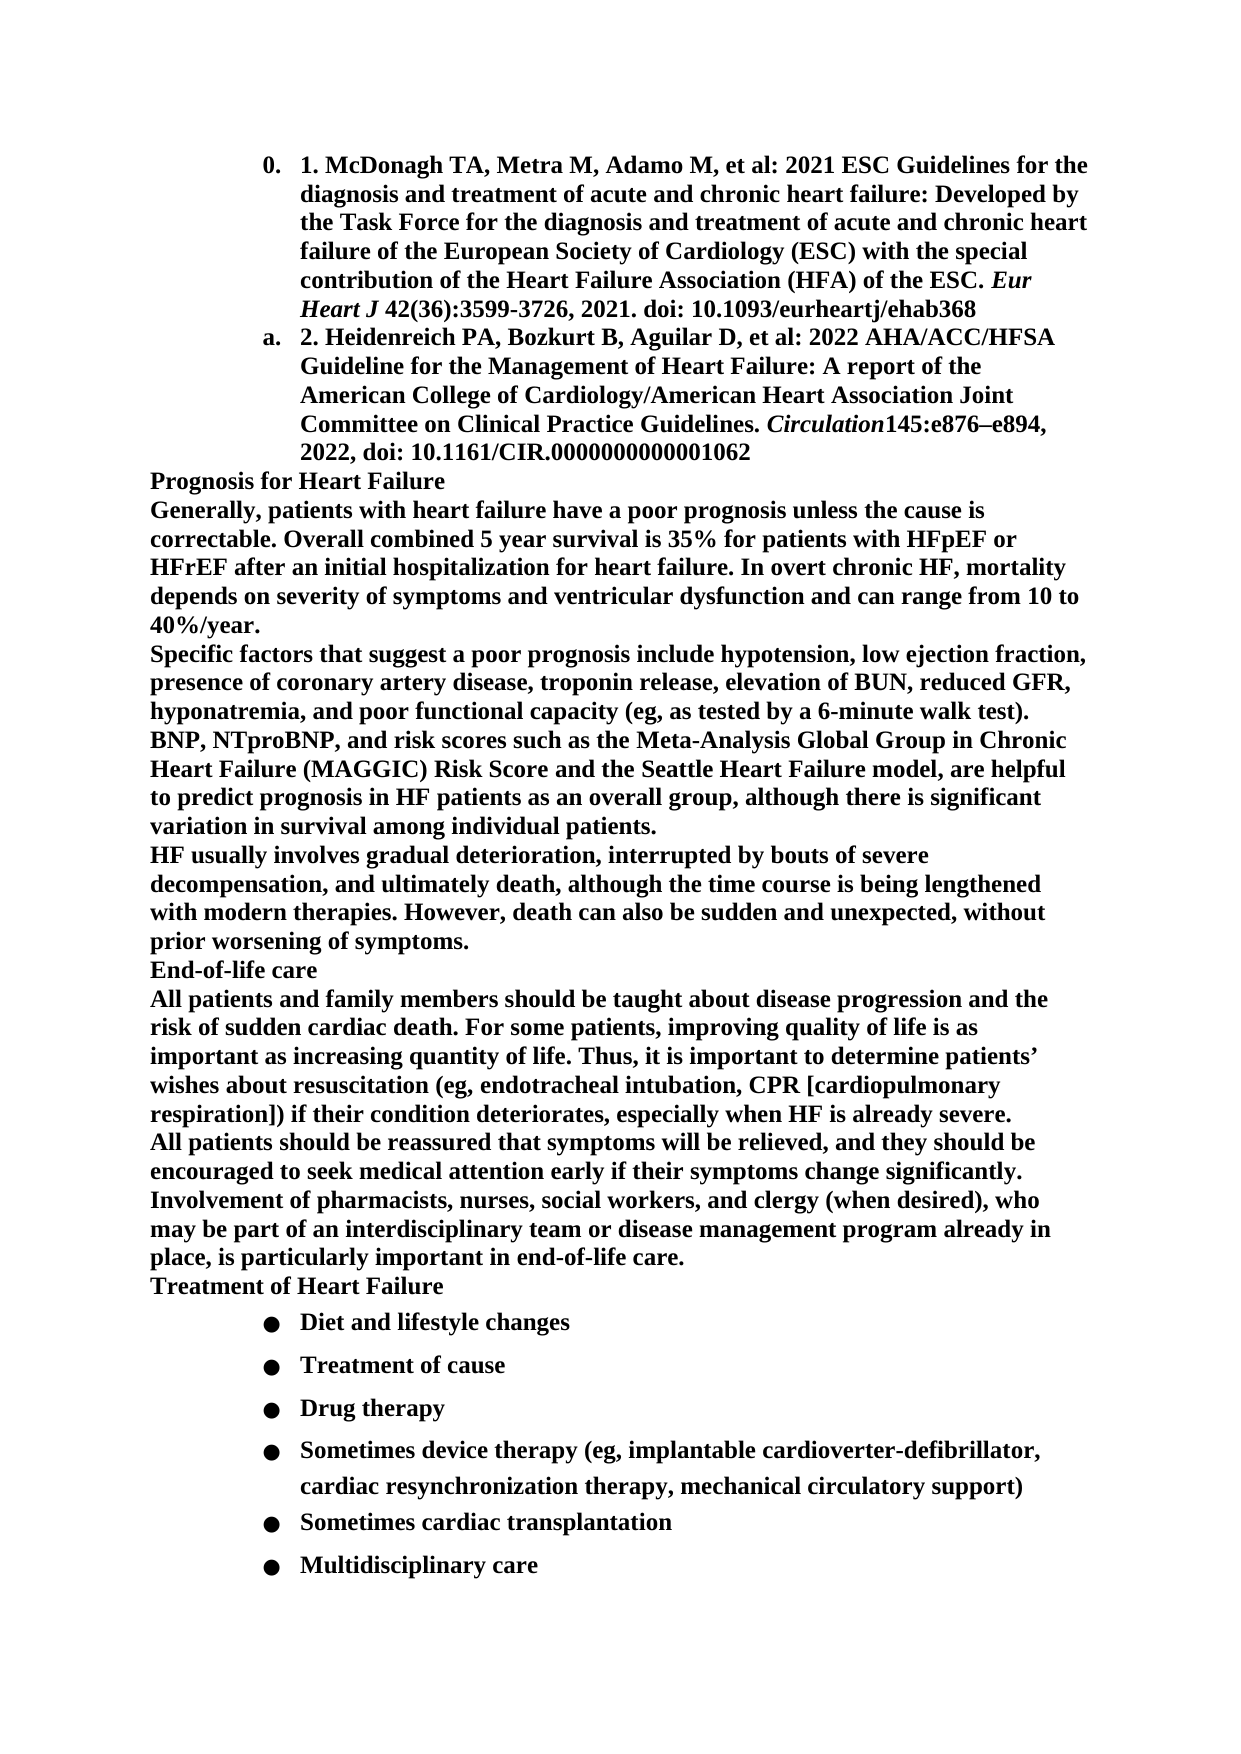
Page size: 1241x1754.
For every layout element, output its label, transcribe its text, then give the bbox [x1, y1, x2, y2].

text BNP, NTproBNP, and risk scores such as the Meta-Analysis Global Group in Chronic Heart Failure (MAGGIC) Risk Score and the Seattle Heart Failure model, are helpful to predict prognosis in HF patients as an overall group, although there is significant variation in survival among individual patients. [150, 725, 1090, 840]
list Multidisciplinary care [262, 1542, 1090, 1585]
text Generally, patients with heart failure have a poor prognosis unless the cause is correctable. Overall combined 5 year survival is 35% for patients with HFpEF or HFrEF after an initial hospitalization for heart failure. In overt chronic HF, mortality depends on severity of symptoms and ventricular dysfunction and can range from 10 to 40%/year. [150, 495, 1090, 639]
text Treatment of Heart Failure [150, 1271, 1090, 1300]
list Treatment of cause [262, 1343, 1090, 1385]
text All patients should be reassured that symptoms will be relieved, and they should be encouraged to seek medical attention early if their symptoms change significantly. Involvement of pharmacists, nurses, social workers, and clergy (when desired), who may be part of an interdisciplinary team or disease management program already in place, is particularly important in end-of-life care. [150, 1127, 1090, 1271]
list Sometimes device therapy (eg, implantable cardioverter-defibrillator, cardiac resynchronization therapy, mechanical circulatory support) [262, 1428, 1090, 1499]
list Diet and lifestyle changes [262, 1300, 1090, 1343]
list Drug therapy [262, 1385, 1090, 1428]
list 2. Heidenreich PA, Bozkurt B, Aguilar D, et al: 2022 AHA/ACC/HFSA Guideline for the Management of Heart Failure: A report of the American College of Cardiology/American Heart Association Joint Committee on Clinical Practice Guidelines. Circulation145:e876–e894, 2022, doi: 10.1161/CIR.0000000000001062 [262, 322, 1090, 466]
text Prognosis for Heart Failure [150, 466, 1090, 495]
list Sometimes cardiac transplantation [262, 1499, 1090, 1542]
text Specific factors that suggest a poor prognosis include hypotension, low ejection fraction, presence of coronary artery disease, troponin release, elevation of BUN, reduced GFR, hyponatremia, and poor functional capacity (eg, as tested by a 6-minute walk test). [150, 639, 1090, 725]
text All patients and family members should be taught about disease progression and the risk of sudden cardiac death. For some patients, improving quality of life is as important as increasing quantity of life. Thus, it is important to determine patients’ wishes about resuscitation (eg, endotracheal intubation, CPR [cardiopulmonary respiration]) if their condition deteriorates, especially when HF is already severe. [150, 984, 1090, 1127]
text End-of-life care [150, 955, 1090, 984]
text HF usually involves gradual deterioration, interrupted by bouts of severe decompensation, and ultimately death, although the time course is being lengthened with modern therapies. However, death can also be sudden and unexpected, without prior worsening of symptoms. [150, 840, 1090, 955]
list 1. McDonagh TA, Metra M, Adamo M, et al: 2021 ESC Guidelines for the diagnosis and treatment of acute and chronic heart failure: Developed by the Task Force for the diagnosis and treatment of acute and chronic heart failure of the European Society of Cardiology (ESC) with the special contribution of the Heart Failure Association (HFA) of the ESC. Eur Heart J 42(36):3599-3726, 2021. doi: 10.1093/eurheartj/ehab368 [262, 150, 1090, 322]
